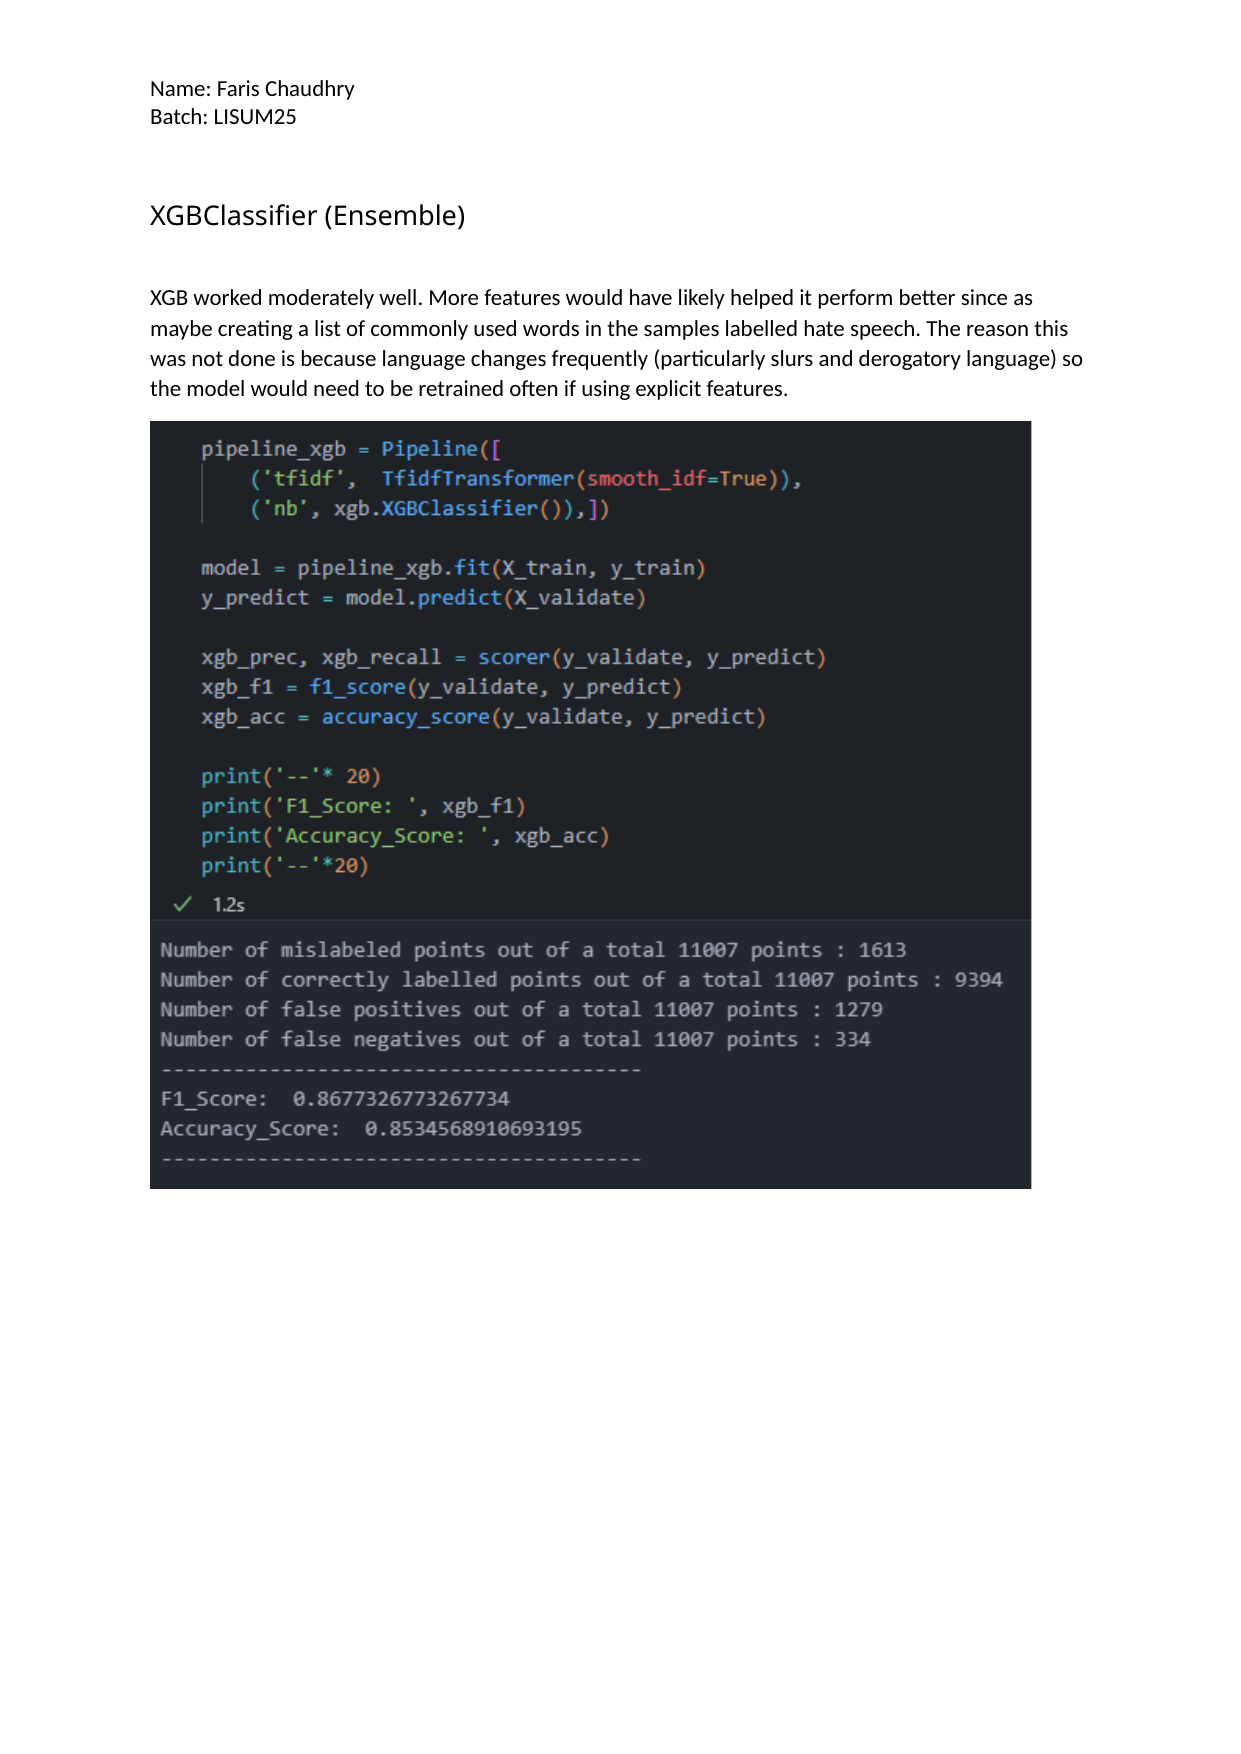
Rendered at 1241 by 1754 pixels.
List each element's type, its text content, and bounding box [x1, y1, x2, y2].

subtitle XGBClassifier (Ensemble) [150, 197, 1090, 234]
text XGB worked moderately well. More features would have likely helped it perform better since as maybe creating a list of commonly used words in the samples labelled hate speech. The reason this was not done is because language changes frequently (particularly slurs and derogatory language) so the model would need to be retrained often if using explicit features. [150, 283, 1090, 402]
picture [150, 421, 1032, 1189]
